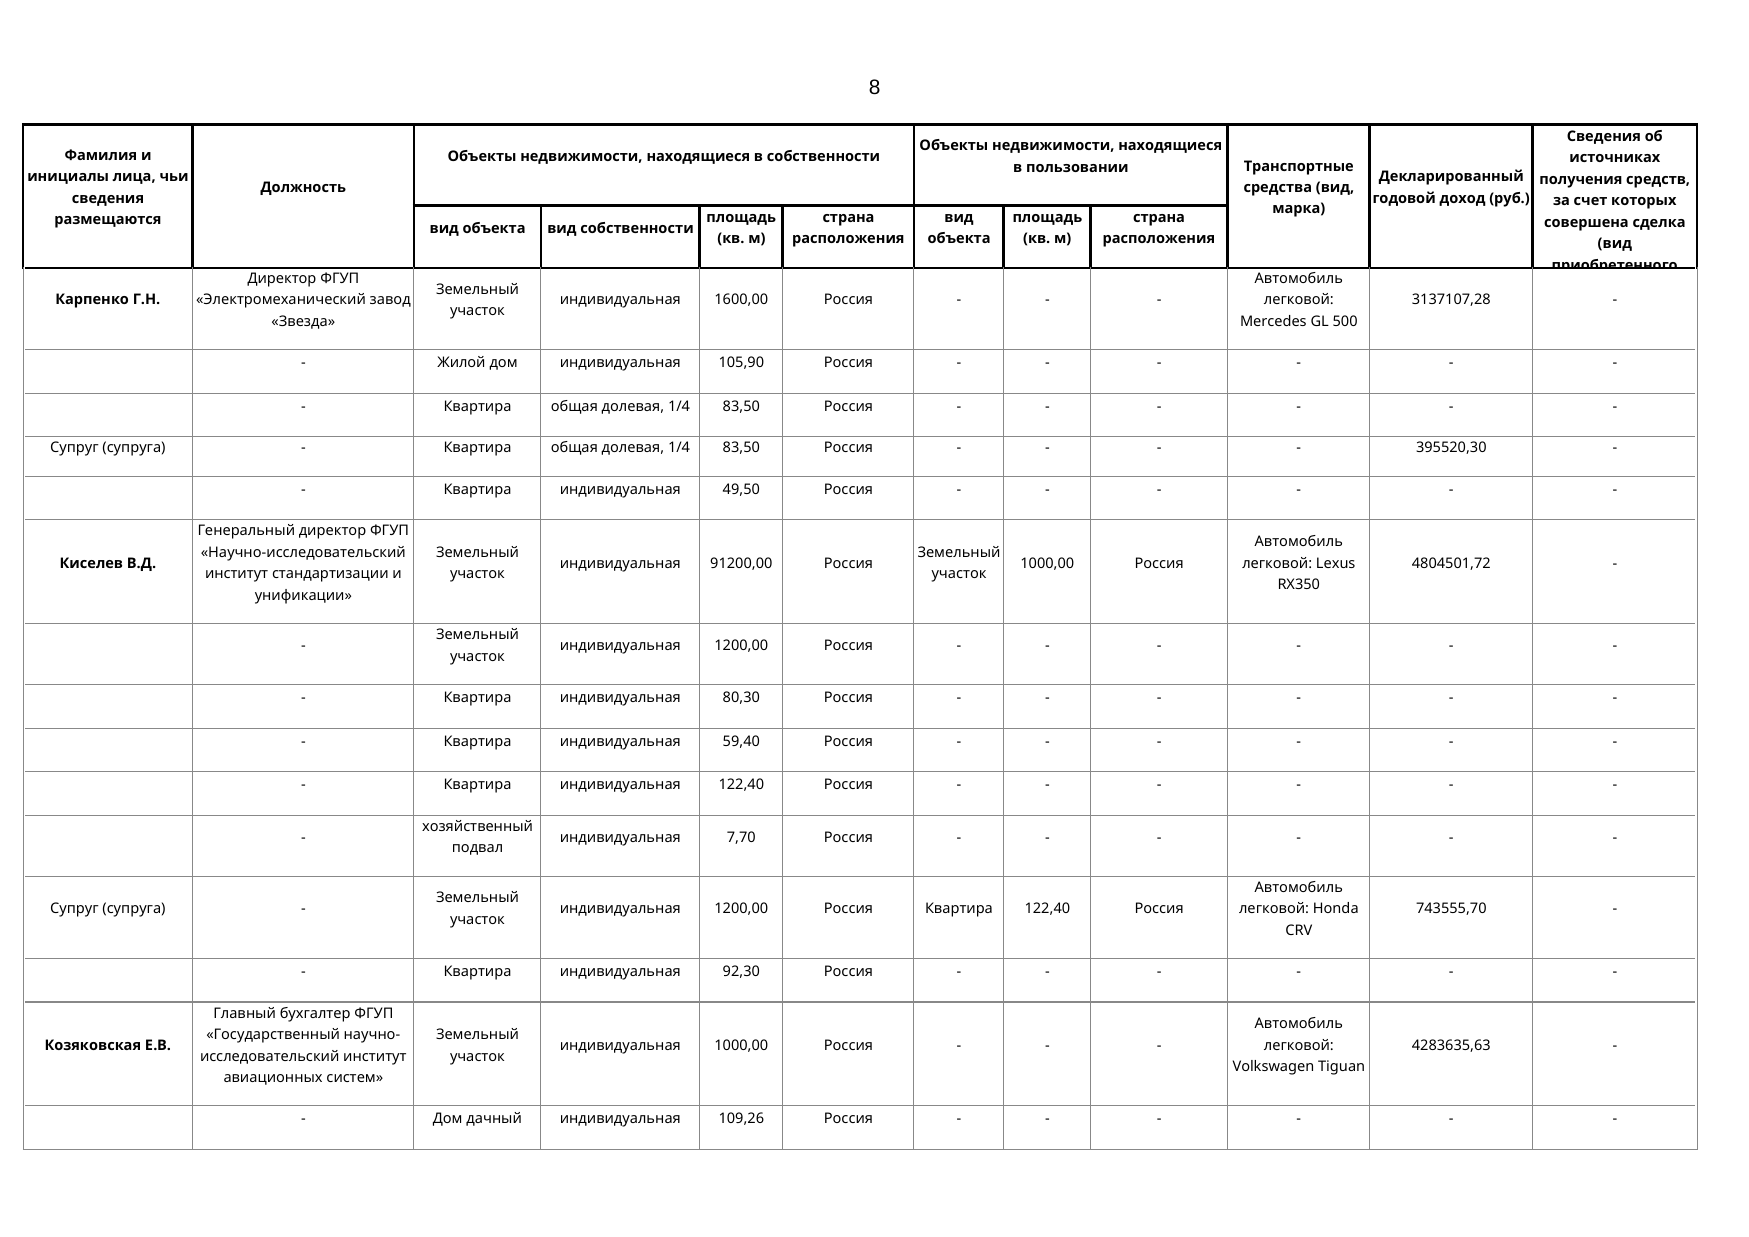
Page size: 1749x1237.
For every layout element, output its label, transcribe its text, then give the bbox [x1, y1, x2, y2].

table_cell - [1228, 477, 1369, 519]
table_cell [24, 958, 192, 1001]
table_cell Россия [783, 477, 913, 519]
table_cell Козяковская Е.В. [24, 1001, 192, 1105]
table_cell - [1370, 1106, 1532, 1149]
table_cell - [914, 1003, 1003, 1105]
table_cell - [1091, 394, 1227, 436]
table_cell Карпенко Г.Н. [24, 267, 192, 349]
table_cell Земельный участок [414, 624, 540, 684]
table_cell 80,30 [700, 685, 782, 727]
table_cell - [1004, 394, 1090, 436]
table_cell - [1533, 815, 1697, 876]
table_cell - [1370, 624, 1532, 684]
table_cell 105,90 [700, 350, 782, 393]
table_cell Киселев В.Д. [24, 519, 192, 623]
table_cell - [1091, 959, 1227, 1001]
table_header Декларированный годовой доход (руб.) [1371, 126, 1531, 267]
table_cell - [914, 394, 1003, 436]
table_cell - [1370, 816, 1532, 876]
table_cell - [1004, 1003, 1090, 1105]
table_cell Земельный участок [414, 269, 540, 349]
table_cell Россия [783, 772, 913, 814]
table_cell - [193, 959, 413, 1001]
table_cell - [193, 437, 413, 476]
table_cell - [914, 624, 1003, 684]
table_cell Россия [783, 269, 913, 349]
table_cell индивидуальная [541, 877, 699, 958]
table_cell - [1533, 958, 1697, 1001]
table_cell - [1228, 816, 1369, 876]
table_cell - [914, 437, 1003, 476]
table_cell - [193, 350, 413, 393]
table_cell страна расположения [1092, 207, 1226, 267]
table_cell [24, 684, 192, 727]
table_cell вид собственности [542, 207, 698, 267]
table_cell [24, 815, 192, 876]
table_cell Россия [1091, 520, 1227, 623]
table_cell - [1533, 349, 1697, 393]
table_cell Автомобиль легковой: Volkswagen Tiguan [1228, 1003, 1369, 1105]
table_cell 1200,00 [700, 877, 782, 958]
table_cell 743555,70 [1370, 877, 1532, 958]
table_cell Генеральный директор ФГУП «Научно-исследовательский институт стандартизации и унификации» [193, 520, 413, 623]
table_cell Россия [783, 1003, 913, 1105]
table_cell - [1091, 437, 1227, 476]
table_cell индивидуальная [541, 269, 699, 349]
table_cell - [1091, 772, 1227, 814]
table_cell - [1004, 772, 1090, 814]
table_cell Квартира [414, 394, 540, 436]
table_cell Квартира [914, 877, 1003, 958]
table_cell Квартира [414, 772, 540, 814]
table_cell 59,40 [700, 729, 782, 771]
table_cell - [1004, 350, 1090, 393]
table_cell - [1091, 477, 1227, 519]
table_cell Россия [783, 685, 913, 727]
table_cell - [1004, 624, 1090, 684]
table_cell - [1228, 1106, 1369, 1149]
table_cell Автомобиль легковой: Honda CRV [1228, 877, 1369, 958]
table_cell индивидуальная [541, 816, 699, 876]
table_cell - [914, 685, 1003, 727]
table_cell [24, 1105, 192, 1149]
table_cell - [1228, 729, 1369, 771]
table_cell - [1228, 437, 1369, 476]
table_cell - [1091, 1106, 1227, 1149]
table_cell 395520,30 [1370, 437, 1532, 476]
table_cell - [1228, 350, 1369, 393]
table_cell - [193, 877, 413, 958]
table_cell Земельный участок [914, 520, 1003, 623]
table_cell 83,50 [700, 394, 782, 436]
table_cell - [1091, 624, 1227, 684]
table_cell Главный бухгалтер ФГУП «Государственный научно-исследовательский институт авиационных систем» [193, 1003, 413, 1105]
table_header Должность [194, 126, 413, 267]
table_cell - [1370, 350, 1532, 393]
table_cell индивидуальная [541, 350, 699, 393]
table_cell площадь (кв. м) [701, 207, 781, 267]
table_cell - [1533, 623, 1697, 684]
table_cell - [1004, 477, 1090, 519]
table_cell 83,50 [700, 437, 782, 476]
table_cell - [1370, 729, 1532, 771]
table_cell 122,40 [1004, 877, 1090, 958]
table_cell - [914, 772, 1003, 814]
table_cell Квартира [414, 437, 540, 476]
table_cell - [1533, 684, 1697, 727]
table_cell - [1370, 394, 1532, 436]
table_cell - [1533, 267, 1697, 349]
table_cell - [1533, 436, 1697, 476]
table_cell Квартира [414, 477, 540, 519]
table_cell Дом дачный [414, 1106, 540, 1149]
table_cell 4283635,63 [1370, 1003, 1532, 1105]
table_cell 91200,00 [700, 520, 782, 623]
table_cell Директор ФГУП «Электромеханический завод «Звезда» [193, 269, 413, 349]
table_cell хозяйственный подвал [414, 816, 540, 876]
table_cell - [193, 816, 413, 876]
table_header Объекты недвижимости, находящиеся в пользовании [915, 126, 1226, 204]
table_cell общая долевая, 1/4 [541, 437, 699, 476]
table_cell [24, 623, 192, 684]
table_cell - [914, 729, 1003, 771]
table_cell - [914, 269, 1003, 349]
table_cell 109,26 [700, 1106, 782, 1149]
table_cell страна расположения [784, 207, 913, 267]
table_cell вид объекта [915, 207, 1002, 267]
table_cell - [914, 1106, 1003, 1149]
table_header Сведения об источниках получения средств, за счет которых совершена сделка (вид приобретенного имущества, источники) [1534, 126, 1696, 267]
table_cell - [1091, 816, 1227, 876]
table_header Фамилия и инициалы лица, чьи сведения размещаются [24, 126, 191, 267]
table_cell Россия [783, 437, 913, 476]
table_cell Россия [783, 1106, 913, 1149]
table_cell - [1228, 772, 1369, 814]
table_cell - [1370, 959, 1532, 1001]
table_cell [24, 349, 192, 393]
table_cell - [1004, 816, 1090, 876]
table_cell Россия [783, 520, 913, 623]
table_cell Россия [783, 816, 913, 876]
table_cell индивидуальная [541, 1106, 699, 1149]
table_cell - [914, 959, 1003, 1001]
table_cell [24, 771, 192, 814]
table_cell вид объекта [415, 207, 540, 267]
table_cell Земельный участок [414, 520, 540, 623]
table_cell 92,30 [700, 959, 782, 1001]
table_cell - [1533, 1105, 1697, 1149]
table_cell - [1228, 685, 1369, 727]
table_cell - [1004, 269, 1090, 349]
table_cell - [914, 816, 1003, 876]
table_cell общая долевая, 1/4 [541, 394, 699, 436]
table_cell - [193, 394, 413, 436]
table_cell - [1370, 685, 1532, 727]
table_cell - [1004, 685, 1090, 727]
table_cell [24, 476, 192, 519]
table_cell - [193, 624, 413, 684]
table_cell - [1370, 772, 1532, 814]
table_cell - [1533, 519, 1697, 623]
table_cell - [193, 477, 413, 519]
table_cell индивидуальная [541, 520, 699, 623]
table_cell 3137107,28 [1370, 269, 1532, 349]
table_cell Автомобиль легковой: Mercedes GL 500 [1228, 269, 1369, 349]
table_cell - [1533, 1001, 1697, 1105]
table_cell - [193, 1106, 413, 1149]
table_cell - [193, 729, 413, 771]
table_cell - [1004, 729, 1090, 771]
table_cell Квартира [414, 685, 540, 727]
table_cell - [1004, 437, 1090, 476]
table_cell Автомобиль легковой: Lexus RX350 [1228, 520, 1369, 623]
table_cell - [1533, 728, 1697, 771]
table_cell индивидуальная [541, 477, 699, 519]
table_cell Квартира [414, 959, 540, 1001]
table_cell Земельный участок [414, 1003, 540, 1105]
table_cell индивидуальная [541, 959, 699, 1001]
table_cell 1600,00 [700, 269, 782, 349]
table_cell Россия [783, 350, 913, 393]
table_cell индивидуальная [541, 729, 699, 771]
table_cell - [1533, 876, 1697, 958]
table_cell - [914, 477, 1003, 519]
table_cell - [1370, 477, 1532, 519]
table_cell индивидуальная [541, 685, 699, 727]
table_cell 1200,00 [700, 624, 782, 684]
table_cell - [1533, 771, 1697, 814]
table_cell - [1091, 1003, 1227, 1105]
table_cell - [1533, 476, 1697, 519]
table_cell [24, 728, 192, 771]
table_cell Россия [783, 959, 913, 1001]
table_cell - [1091, 350, 1227, 393]
table_cell - [1533, 393, 1697, 436]
table_cell - [1004, 1106, 1090, 1149]
table_cell индивидуальная [541, 1003, 699, 1105]
table_cell - [1091, 685, 1227, 727]
table_cell 4804501,72 [1370, 520, 1532, 623]
table_cell Супруг (супруга) [24, 876, 192, 958]
table_cell Россия [783, 394, 913, 436]
table_cell индивидуальная [541, 624, 699, 684]
table_cell Россия [783, 624, 913, 684]
table_cell [24, 393, 192, 436]
table_cell Квартира [414, 729, 540, 771]
table_cell Россия [783, 729, 913, 771]
table_cell 122,40 [700, 772, 782, 814]
table_cell - [1228, 394, 1369, 436]
table_cell 1000,00 [1004, 520, 1090, 623]
table_cell - [193, 685, 413, 727]
table_cell 49,50 [700, 477, 782, 519]
table_cell - [1091, 729, 1227, 771]
table_cell Супруг (супруга) [24, 436, 192, 476]
table_cell Россия [783, 877, 913, 958]
table_cell - [1228, 624, 1369, 684]
table_cell - [1091, 269, 1227, 349]
table_cell - [1004, 959, 1090, 1001]
table_cell - [1228, 959, 1369, 1001]
table_cell индивидуальная [541, 772, 699, 814]
table_cell - [193, 772, 413, 814]
table_cell 7,70 [700, 816, 782, 876]
table_cell - [914, 350, 1003, 393]
table_cell площадь (кв. м) [1005, 207, 1089, 267]
table_cell Земельный участок [414, 877, 540, 958]
table_cell 1000,00 [700, 1003, 782, 1105]
table_header Объекты недвижимости, находящиеся в собственности [415, 126, 913, 204]
table_cell Россия [1091, 877, 1227, 958]
table_cell Жилой дом [414, 350, 540, 393]
table_header Транспортные средства (вид, марка) [1229, 126, 1368, 267]
